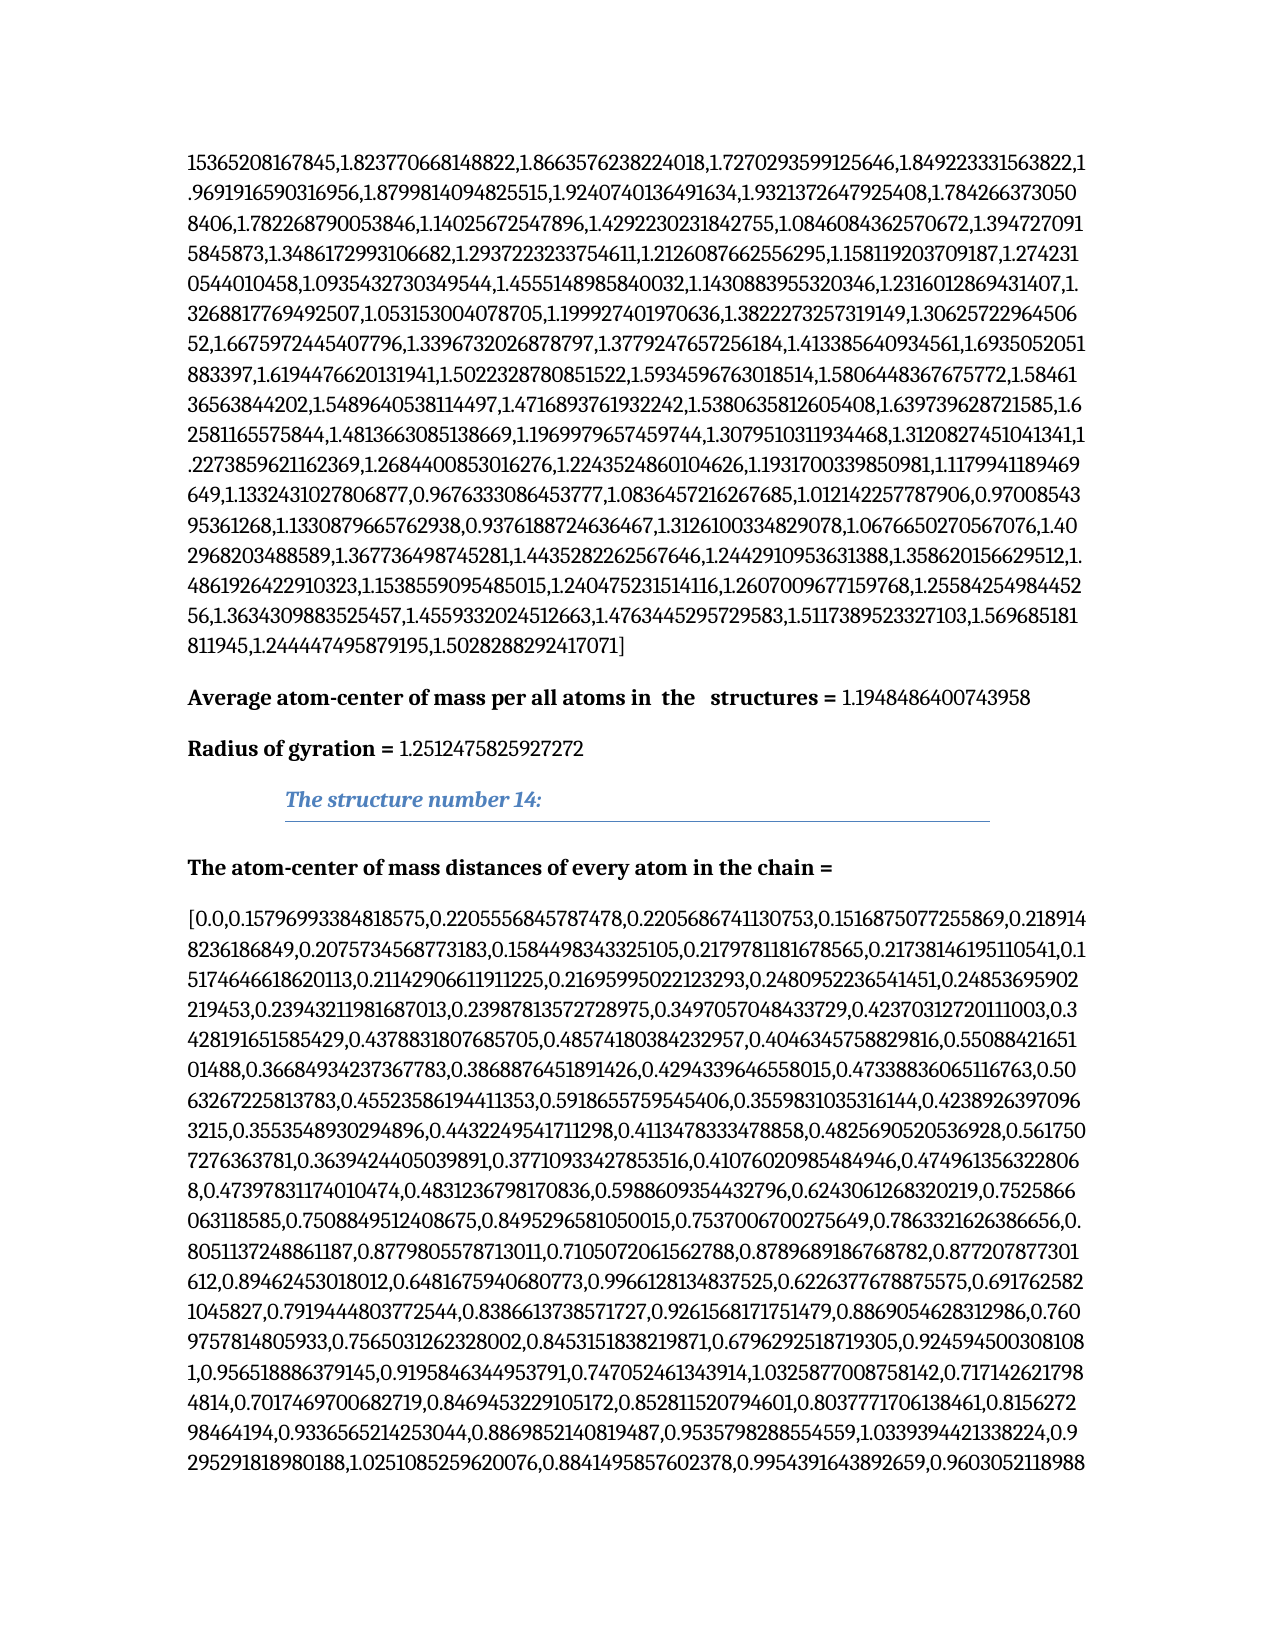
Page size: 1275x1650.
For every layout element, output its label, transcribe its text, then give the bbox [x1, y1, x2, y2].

text Radius of gyration = 1.2512475825927272 [187, 735, 1087, 762]
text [187, 906, 1087, 1476]
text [187, 150, 1087, 660]
text Average atom-center of mass per all atoms in the structures = 1.1948486400743958 [187, 684, 1087, 711]
text The structure number 14: [285, 786, 990, 821]
text The atom-center of mass distances of every atom in the chain = [187, 855, 1087, 882]
